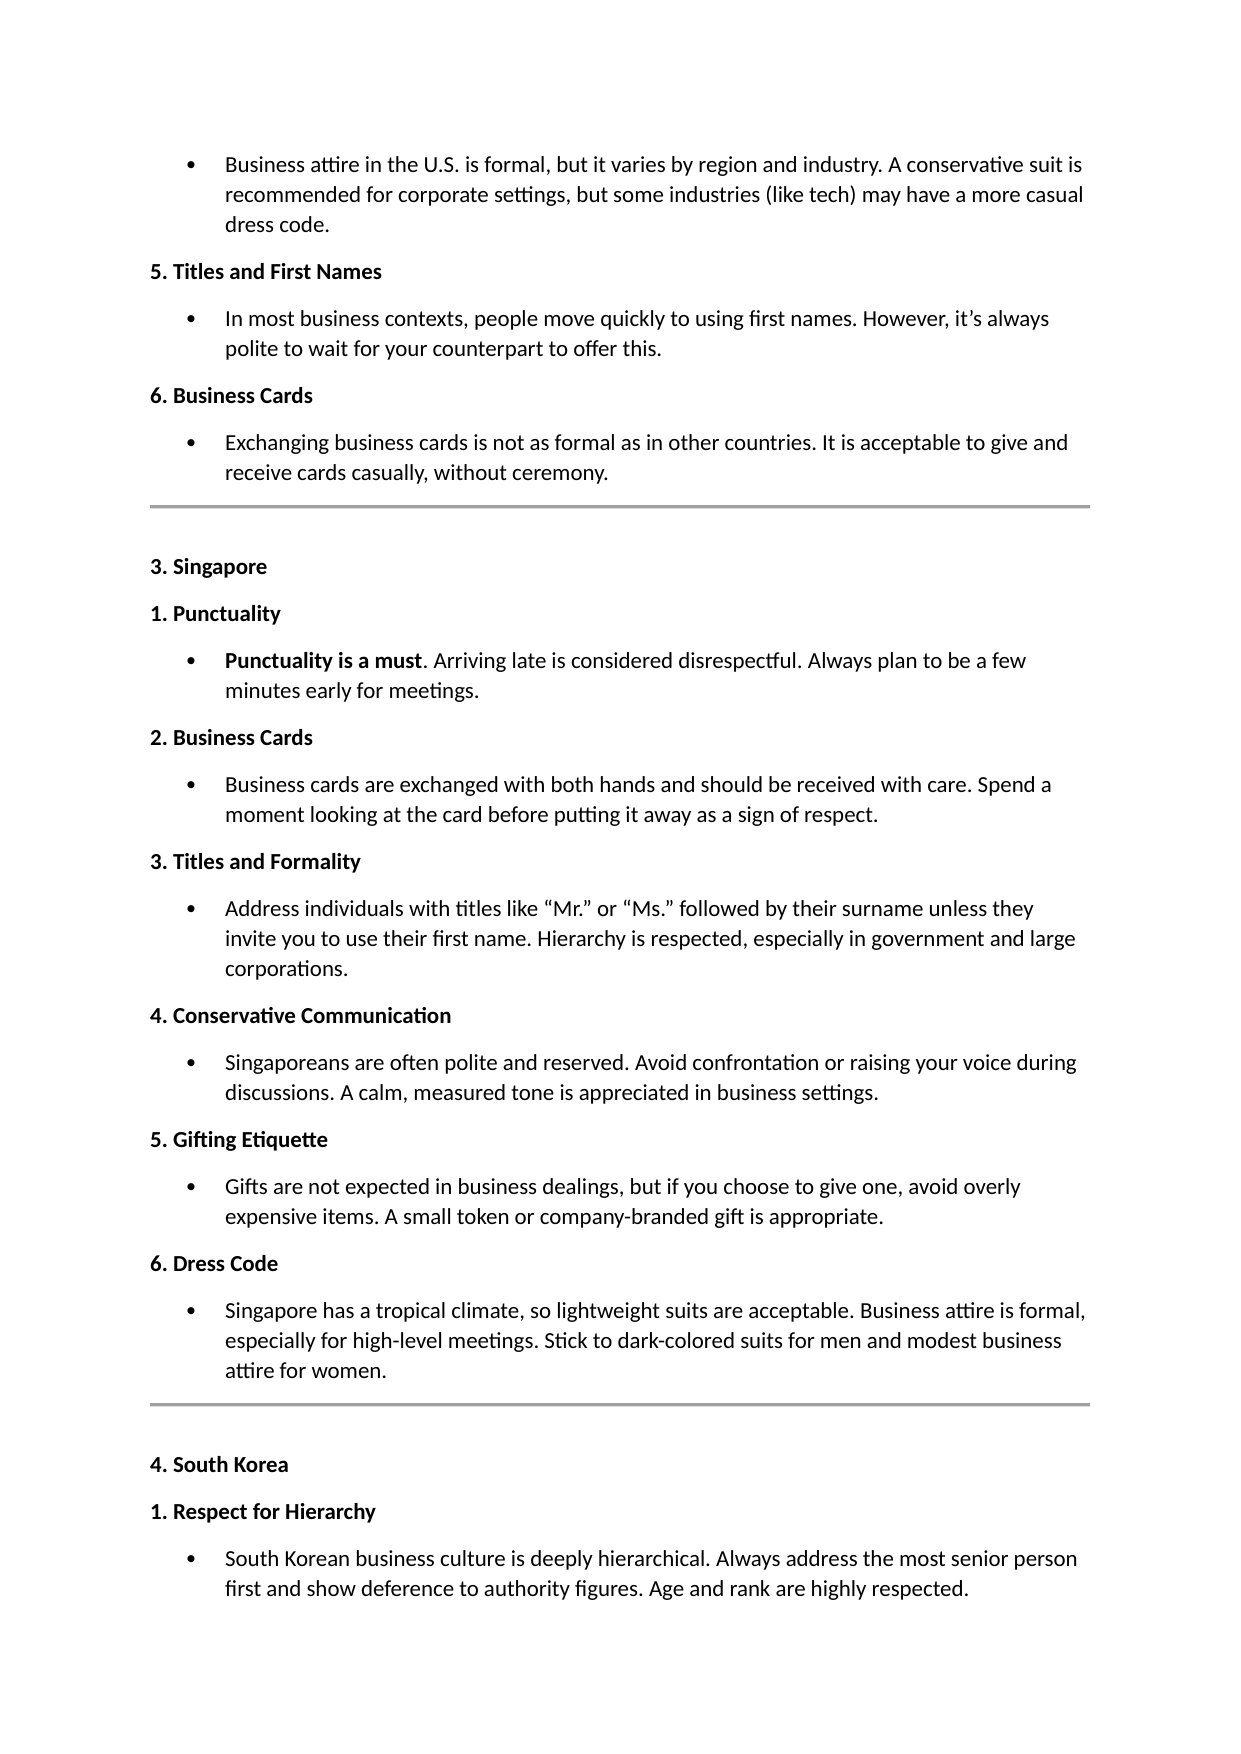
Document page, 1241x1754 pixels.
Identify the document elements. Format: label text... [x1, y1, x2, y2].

text 1. Respect for Hierarchy [150, 1497, 1090, 1525]
text 2. Business Cards [150, 723, 1090, 751]
list Gifts are not expected in business dealings, but if you choose to give one, avoid overly expensive items. A small token or company-branded gift is appropriate. [187, 1172, 1090, 1230]
list South Korean business culture is deeply hierarchical. Always address the most senior person first and show deference to authority figures. Age and rank are highly respected. [187, 1544, 1090, 1602]
text 3. Titles and Formality [150, 847, 1090, 875]
list Business attire in the U.S. is formal, but it varies by region and industry. A conservative suit is recommended for corporate settings, but some industries (like tech) may have a more casual dress code. [187, 150, 1090, 238]
list Business cards are exchanged with both hands and should be received with care. Spend a moment looking at the card before putting it away as a sign of respect. [187, 770, 1090, 828]
text 6. Business Cards [150, 381, 1090, 409]
text 5. Gifting Etiquette [150, 1125, 1090, 1153]
text 3. Singapore [150, 552, 1090, 580]
list Exchanging business cards is not as formal as in other countries. It is acceptable to give and receive cards casually, without ceremony. [187, 428, 1090, 486]
text 6. Dress Code [150, 1249, 1090, 1277]
list Punctuality is a must. Arriving late is considered disrespectful. Always plan to be a few minutes early for meetings. [187, 646, 1090, 704]
list In most business contexts, people move quickly to using first names. However, it’s always polite to wait for your counterpart to offer this. [187, 304, 1090, 362]
text 4. Conservative Communication [150, 1001, 1090, 1029]
list Singapore has a tropical climate, so lightweight suits are acceptable. Business attire is formal, especially for high-level meetings. Stick to dark-colored suits for men and modest business attire for women. [187, 1296, 1090, 1384]
list Address individuals with titles like “Mr.” or “Ms.” followed by their surname unless they invite you to use their first name. Hierarchy is respected, especially in government and large corporations. [187, 894, 1090, 982]
text 4. South Korea [150, 1450, 1090, 1478]
text 5. Titles and First Names [150, 257, 1090, 285]
list Singaporeans are often polite and reserved. Avoid confrontation or raising your voice during discussions. A calm, measured tone is appreciated in business settings. [187, 1048, 1090, 1106]
text 1. Punctuality [150, 599, 1090, 627]
